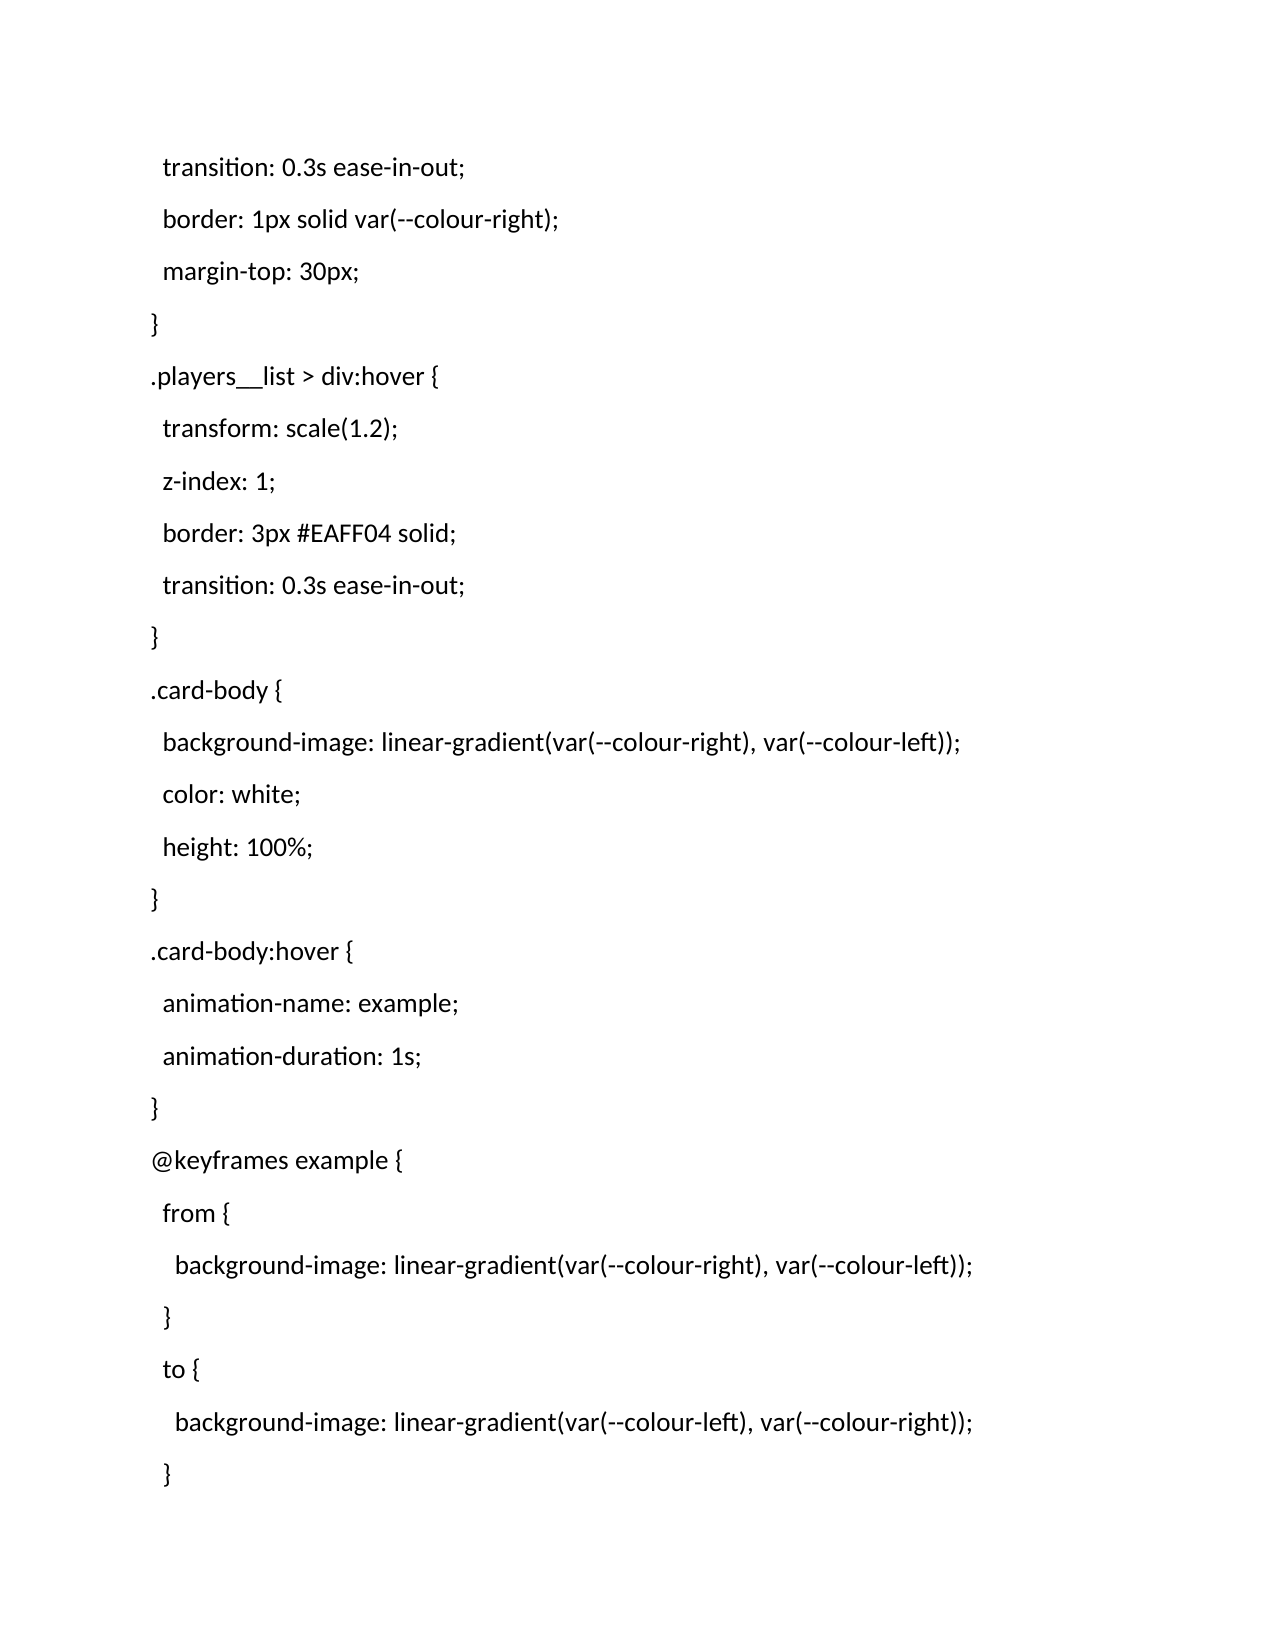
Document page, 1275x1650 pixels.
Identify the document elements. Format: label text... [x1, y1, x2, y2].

text z-index: 1; [150, 464, 1125, 497]
text background-image: linear-gradient(var(--colour-right), var(--colour-left)); [150, 725, 1125, 758]
text animation-duration: 1s; [150, 1039, 1125, 1072]
text from { [150, 1196, 1125, 1229]
text .players__list > div:hover { [150, 359, 1125, 392]
text transition: 0.3s ease-in-out; [150, 150, 1125, 183]
text transform: scale(1.2); [150, 411, 1125, 444]
text background-image: linear-gradient(var(--colour-left), var(--colour-right)); [150, 1405, 1125, 1438]
text } [150, 621, 1125, 654]
text .card-body:hover { [150, 934, 1125, 967]
text border: 1px solid var(--colour-right); [150, 202, 1125, 235]
text border: 3px #EAFF04 solid; [150, 516, 1125, 549]
text } [150, 882, 1125, 915]
text } [150, 307, 1125, 340]
text height: 100%; [150, 830, 1125, 863]
text animation-name: example; [150, 987, 1125, 1020]
text } [150, 1300, 1125, 1333]
text @keyframes example { [150, 1143, 1125, 1177]
text transition: 0.3s ease-in-out; [150, 568, 1125, 601]
text } [150, 1091, 1125, 1124]
text color: white; [150, 777, 1125, 811]
text margin-top: 30px; [150, 254, 1125, 288]
text background-image: linear-gradient(var(--colour-right), var(--colour-left)); [150, 1248, 1125, 1281]
text .card-body { [150, 673, 1125, 706]
text to { [150, 1353, 1125, 1386]
text } [150, 1457, 1125, 1490]
